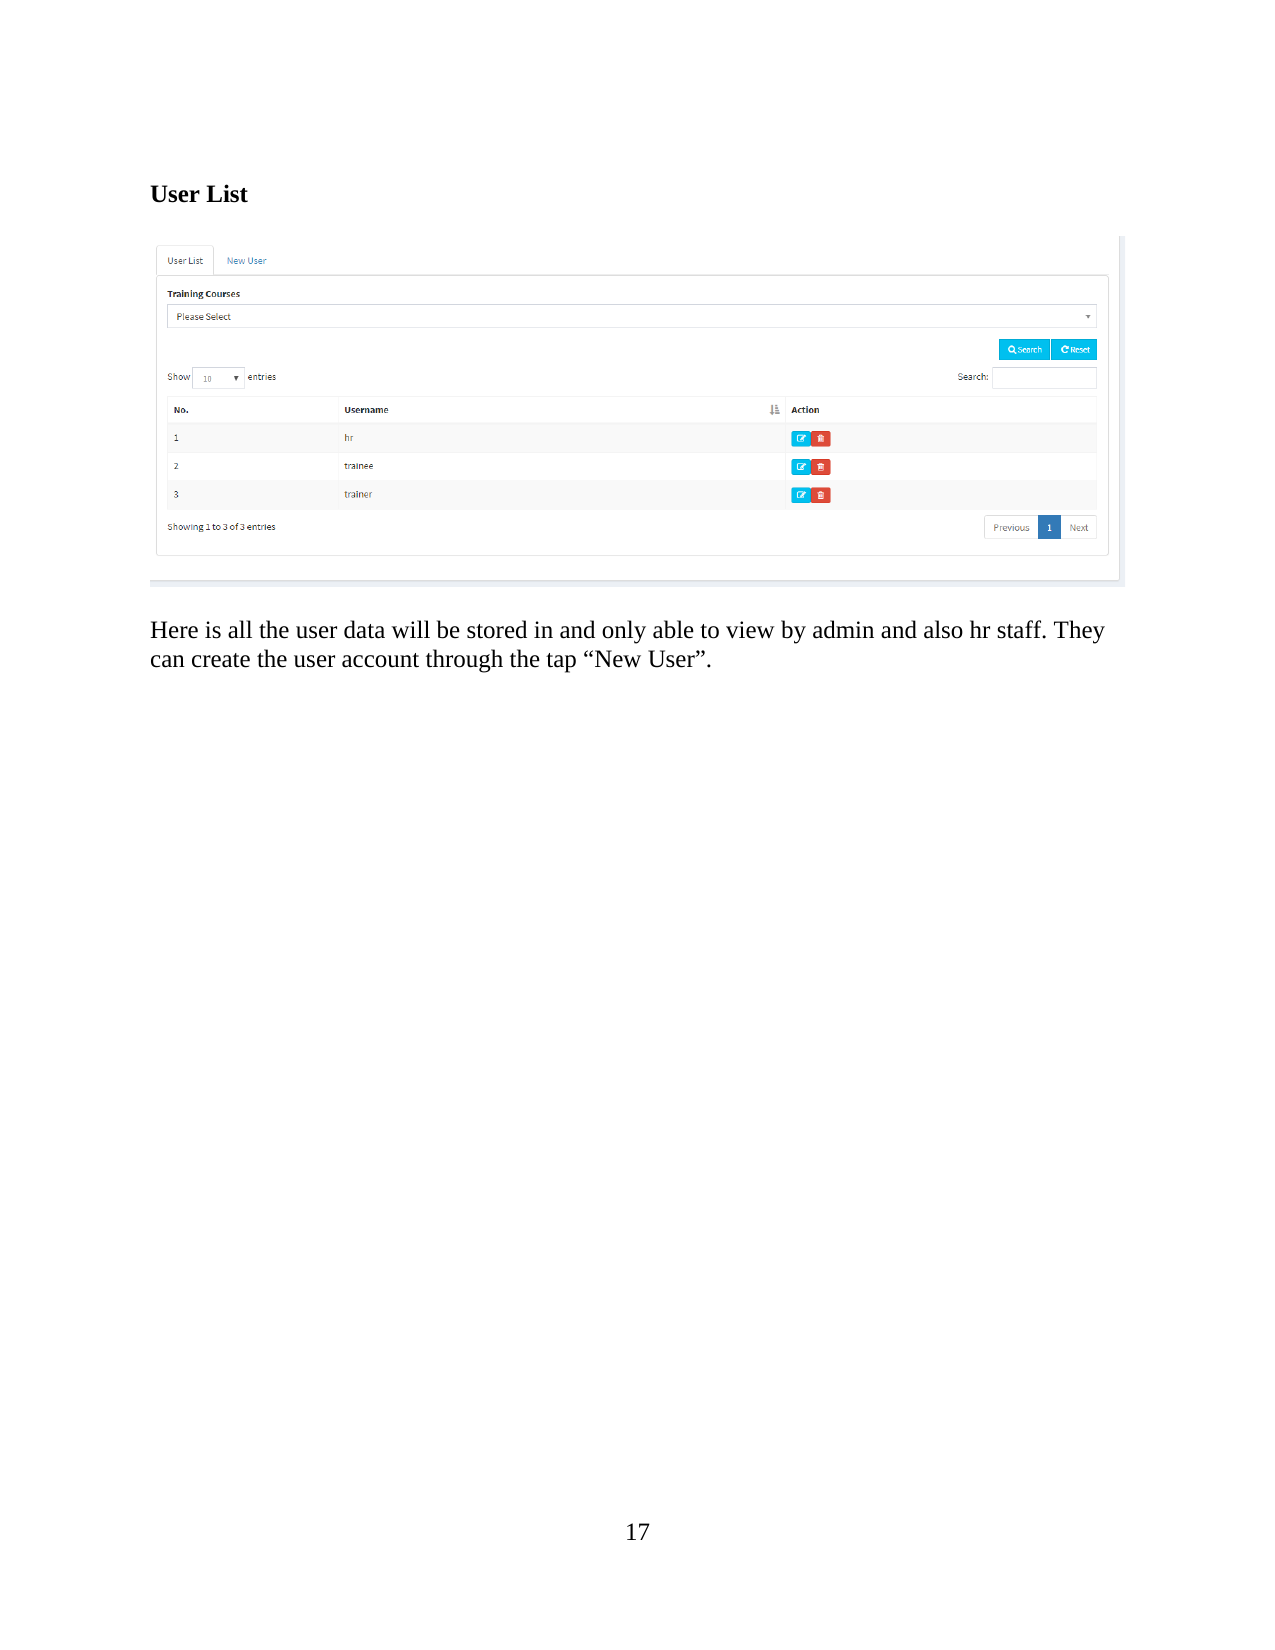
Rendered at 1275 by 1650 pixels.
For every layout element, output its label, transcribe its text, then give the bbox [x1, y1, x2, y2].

text Here is all the user data will be stored in and only able to view by admin and also hr staff. They can create the user account through the tap “New User”. [150, 616, 1125, 673]
text User List [150, 179, 1125, 207]
picture [150, 236, 1125, 587]
